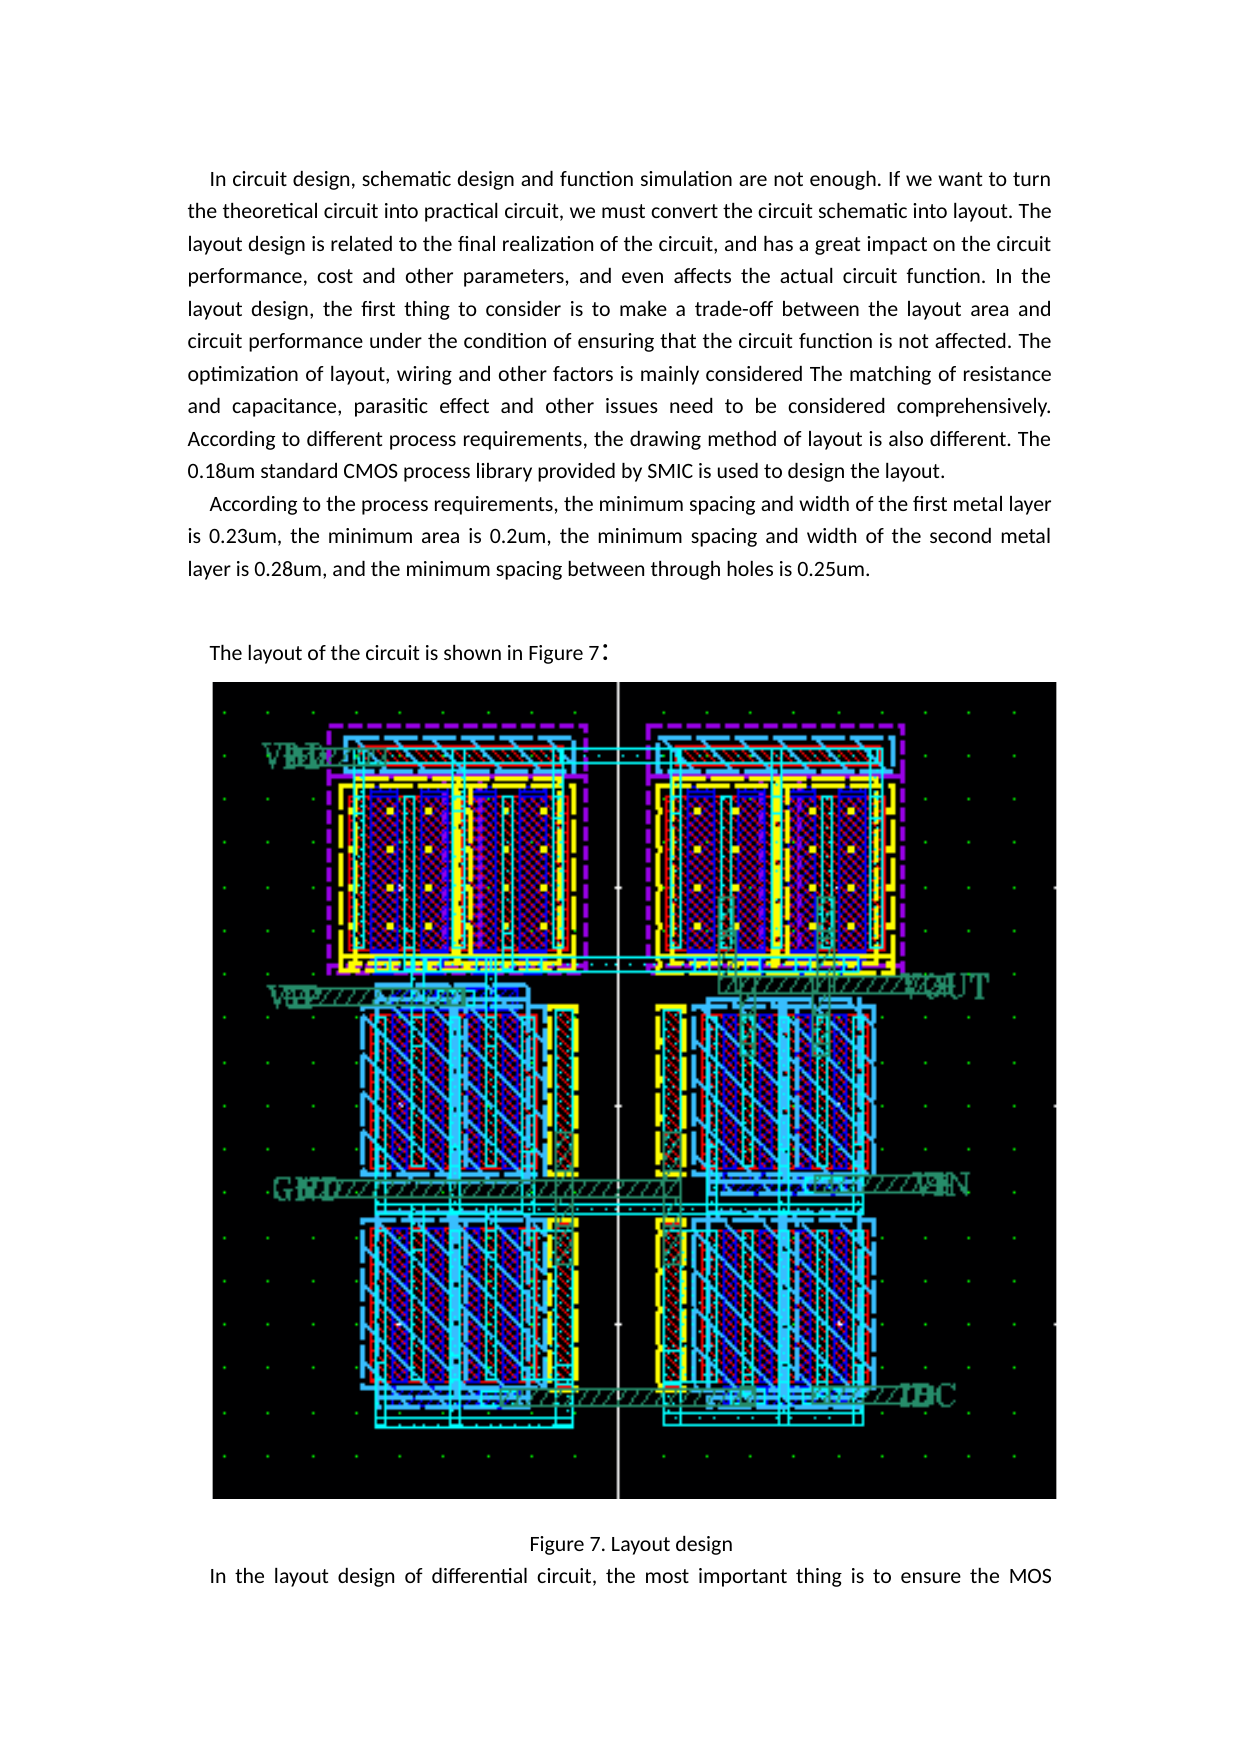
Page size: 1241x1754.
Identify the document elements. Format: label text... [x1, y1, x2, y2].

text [187, 1559, 1053, 1592]
text In circuit design, schematic design and function simulation are not enough. If we want to turn the theoretical circuit into practical circuit, we must convert the circuit schematic into layout. The layout design is related to the final realization of the circuit, and has a great impact on the circuit performance, cost and other parameters, and even affects the actual circuit function. In the layout design, the first thing to consider is to make a trade-off between the layout area and circuit performance under the condition of ensuring that the circuit function is not affected. The optimization of layout, wiring and other factors is mainly considered The matching of resistance and capacitance, parasitic effect and other issues need to be considered comprehensively. According to different process requirements, the drawing method of layout is also different. The 0.18um standard CMOS process library provided by SMIC is used to design the layout. [187, 162, 1053, 487]
picture [212, 682, 1057, 1499]
text According to the process requirements, the minimum spacing and width of the first metal layer is 0.23um, the minimum area is 0.2um, the minimum spacing and width of the second metal layer is 0.28um, and the minimum spacing between through holes is 0.25um. [187, 487, 1053, 617]
text Figure 7. Layout design [187, 1527, 1053, 1559]
text The layout of the circuit is shown in Figure 7： [187, 617, 1053, 682]
